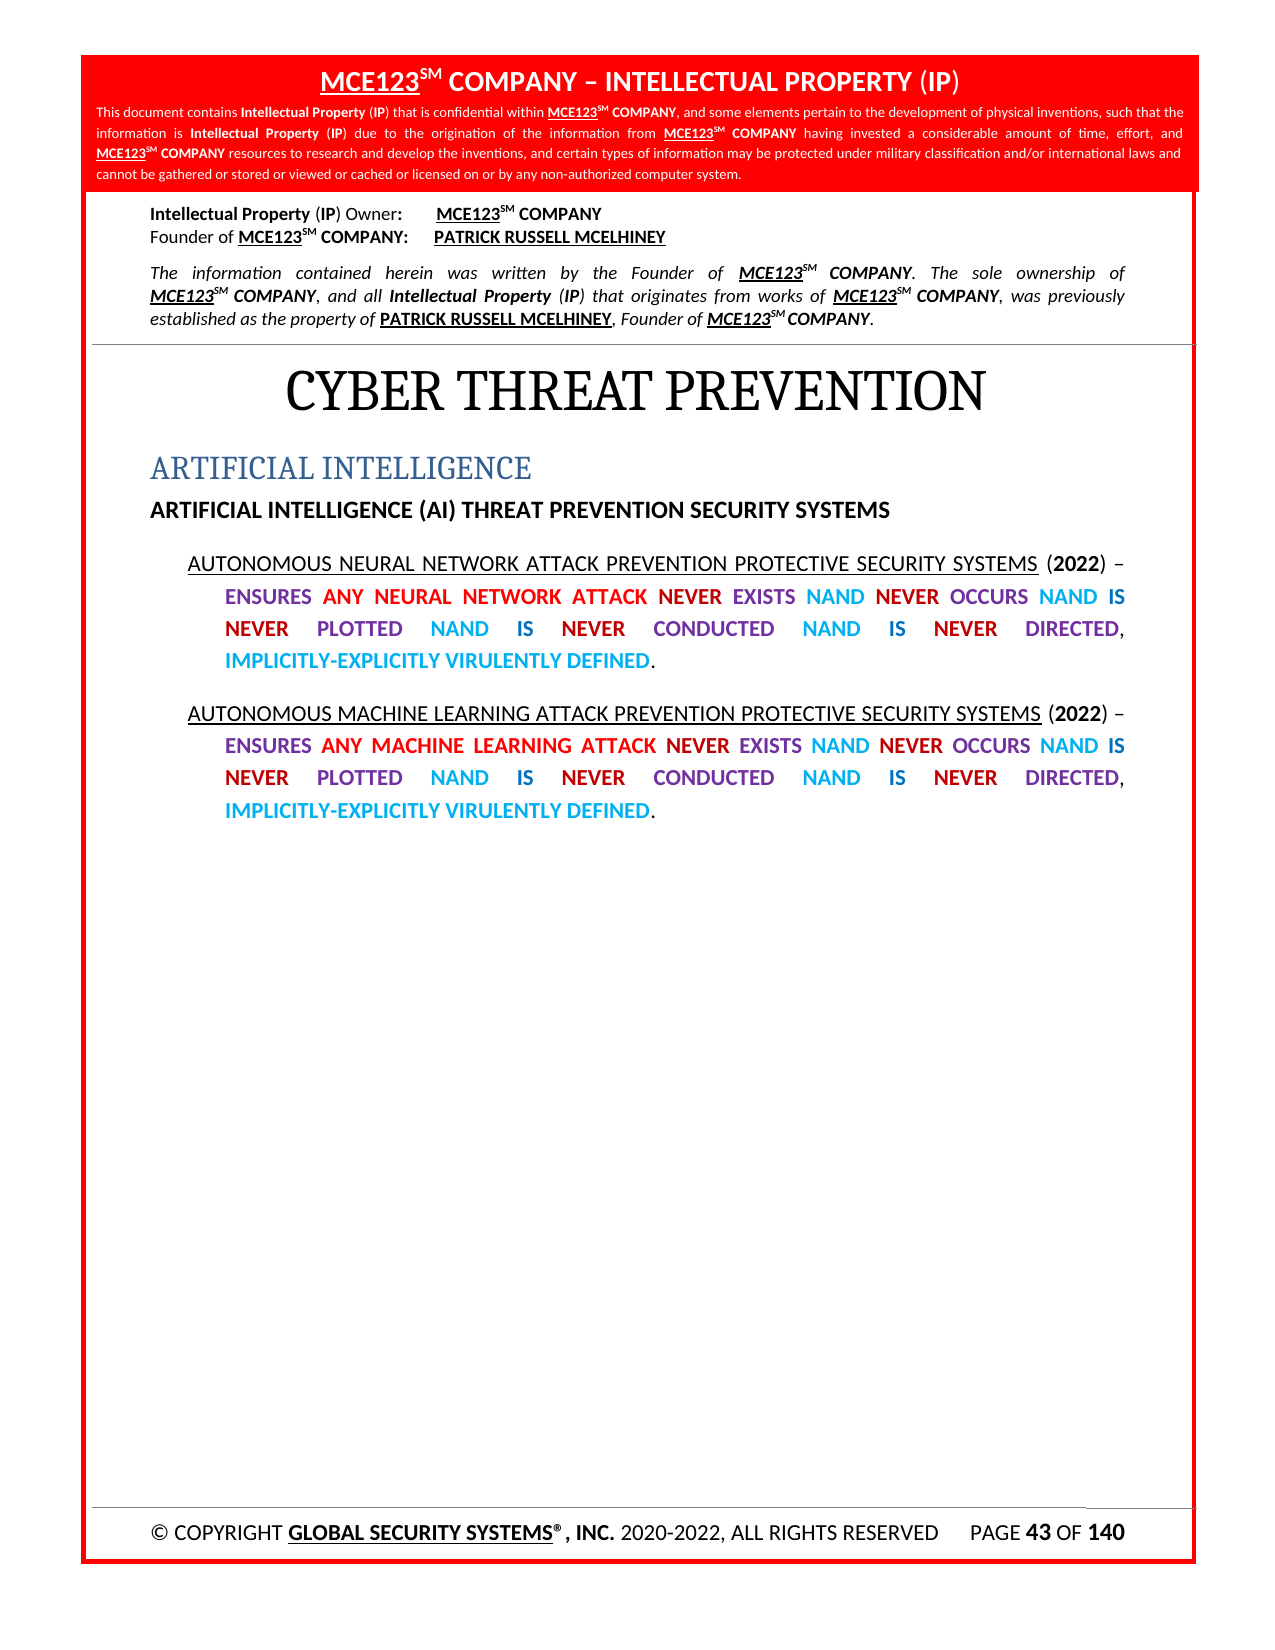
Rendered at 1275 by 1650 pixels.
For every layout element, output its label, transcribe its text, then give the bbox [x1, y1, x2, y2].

text ARTIFICIAL INTELLIGENCE (AI) THREAT PREVENTION SECURITY SYSTEMS [150, 494, 1125, 524]
subtitle ARTIFICIAL INTELLIGENCE [150, 450, 1125, 488]
title CYBER THREAT PREVENTION [150, 358, 1125, 425]
text AUTONOMOUS MACHINE LEARNING ATTACK PREVENTION PROTECTIVE SECURITY SYSTEMS (2022) – ENSURES ANY MACHINE LEARNING ATTACK NEVER EXISTS NAND NEVER OCCURS NAND IS NEVER PLOTTED NAND IS NEVER CONDUCTED NAND IS NEVER DIRECTED, IMPLICITLY-EXPLICITLY VIRULENTLY DEFINED. [187, 699, 1125, 824]
text AUTONOMOUS NEURAL NETWORK ATTACK PREVENTION PROTECTIVE SECURITY SYSTEMS (2022) – ENSURES ANY NEURAL NETWORK ATTACK NEVER EXISTS NAND NEVER OCCURS NAND IS NEVER PLOTTED NAND IS NEVER CONDUCTED NAND IS NEVER DIRECTED, IMPLICITLY-EXPLICITLY VIRULENTLY DEFINED. [187, 549, 1125, 674]
